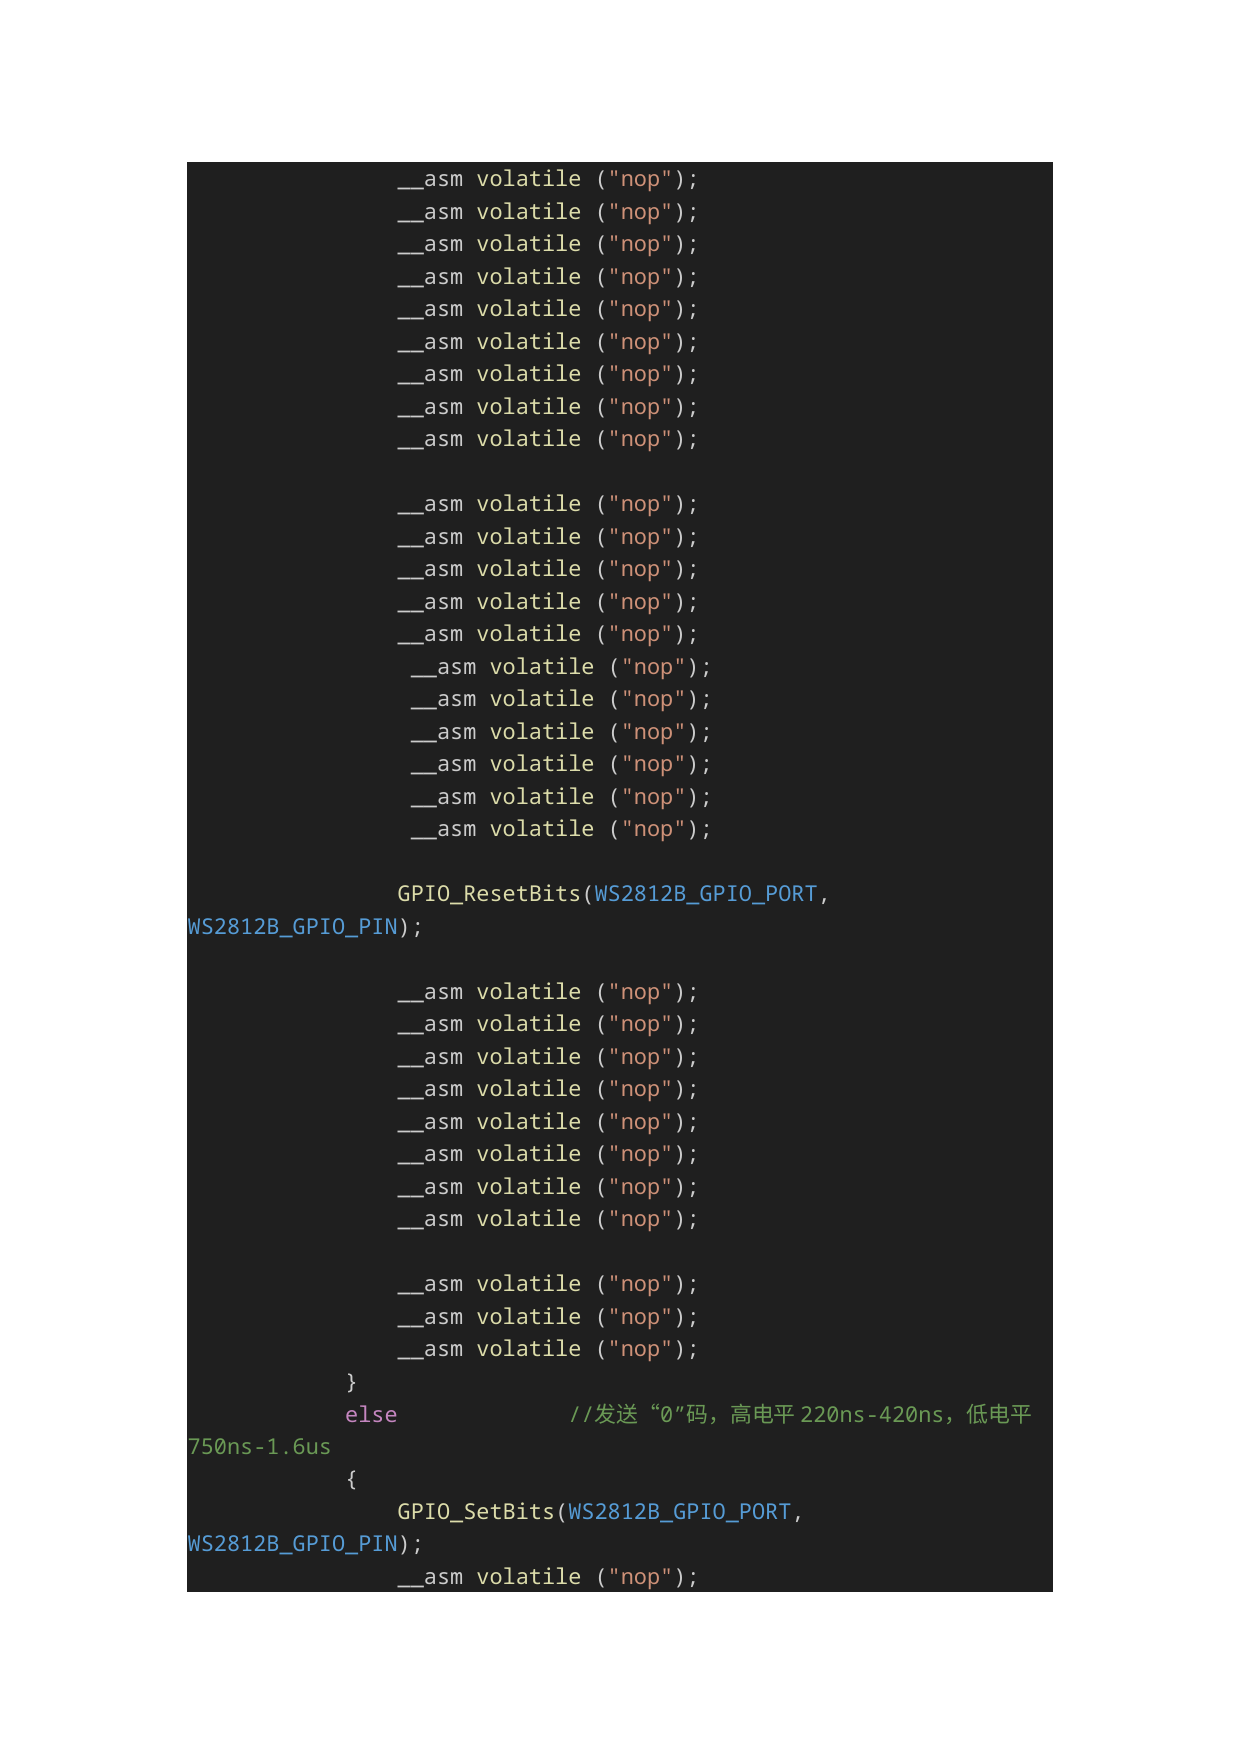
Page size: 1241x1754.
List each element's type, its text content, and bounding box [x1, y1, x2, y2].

text __asm volatile ("nop"); [187, 974, 1053, 1007]
text __asm volatile ("nop"); [187, 682, 1053, 714]
text GPIO_ResetBits(WS2812B_GPIO_PORT, WS2812B_GPIO_PIN); [187, 877, 1053, 942]
text __asm volatile ("nop"); [187, 1137, 1053, 1169]
text else //发送“0”码，高电平220ns-420ns，低电平750ns-1.6us [187, 1397, 1053, 1462]
text __asm volatile ("nop"); [187, 812, 1053, 844]
text GPIO_SetBits(WS2812B_GPIO_PORT, WS2812B_GPIO_PIN); [187, 1494, 1053, 1559]
text __asm volatile ("nop"); [187, 1072, 1053, 1104]
text } [187, 1364, 1053, 1397]
text __asm volatile ("nop"); [187, 259, 1053, 292]
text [187, 162, 1053, 194]
text __asm volatile ("nop"); [187, 1007, 1053, 1039]
text __asm volatile ("nop"); [187, 357, 1053, 389]
text __asm volatile ("nop"); [187, 779, 1053, 812]
text __asm volatile ("nop"); [187, 649, 1053, 682]
text __asm volatile ("nop"); [187, 1267, 1053, 1299]
text __asm volatile ("nop"); [187, 1299, 1053, 1332]
text __asm volatile ("nop"); [187, 487, 1053, 519]
text __asm volatile ("nop"); [187, 617, 1053, 649]
text __asm volatile ("nop"); [187, 1169, 1053, 1202]
text __asm volatile ("nop"); [187, 389, 1053, 422]
text __asm volatile ("nop"); [187, 1202, 1053, 1234]
text __asm volatile ("nop"); [187, 227, 1053, 259]
text __asm volatile ("nop"); [187, 324, 1053, 357]
text __asm volatile ("nop"); [187, 194, 1053, 227]
text __asm volatile ("nop"); [187, 422, 1053, 454]
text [187, 1559, 1053, 1592]
text __asm volatile ("nop"); [187, 552, 1053, 584]
text __asm volatile ("nop"); [187, 584, 1053, 617]
text __asm volatile ("nop"); [187, 292, 1053, 324]
text __asm volatile ("nop"); [187, 519, 1053, 552]
text __asm volatile ("nop"); [187, 714, 1053, 747]
text __asm volatile ("nop"); [187, 1104, 1053, 1137]
text __asm volatile ("nop"); [187, 1332, 1053, 1364]
text { [187, 1462, 1053, 1494]
text __asm volatile ("nop"); [187, 1039, 1053, 1072]
text __asm volatile ("nop"); [187, 747, 1053, 779]
